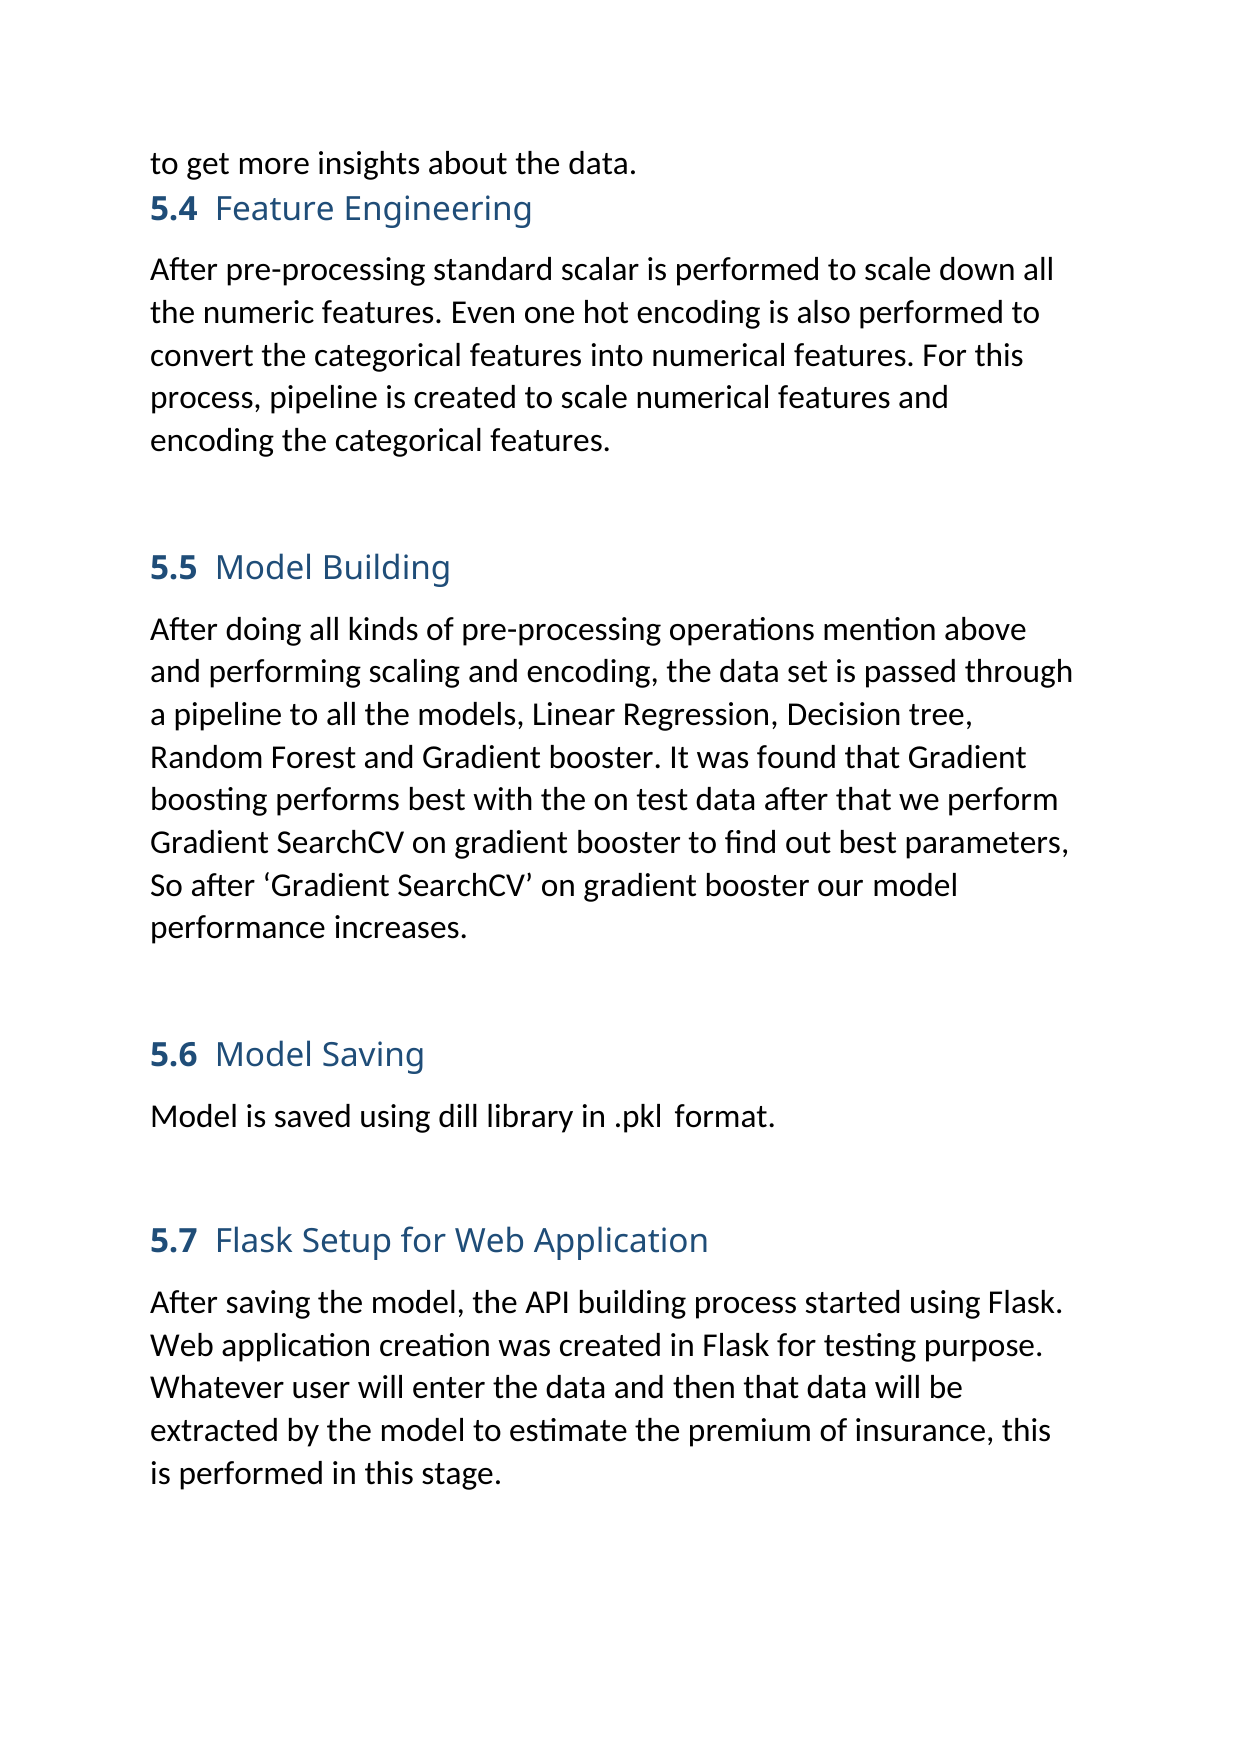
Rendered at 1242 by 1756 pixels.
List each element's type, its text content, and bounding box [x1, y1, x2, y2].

text Model is saved using dill library in .pkl format. [150, 1095, 1177, 1136]
text After saving the model, the API building process started using Flask. Web application creation was created in Flask for testing purpose. Whatever user will enter the data and then that data will be extracted by the model to estimate the premium of insurance, this is performed in this stage. [150, 1281, 1073, 1493]
subtitle Model Saving [150, 1031, 1177, 1076]
subtitle Feature Engineering [150, 184, 1177, 230]
subtitle Flask Setup for Web Application [150, 1217, 1177, 1262]
subtitle Model Building [150, 543, 1177, 589]
text After pre-processing standard scalar is performed to scale down all the numeric features. Even one hot encoding is also performed to convert the categorical features into numerical features. For this process, pipeline is created to scale numerical features and encoding the categorical features. [150, 248, 1078, 460]
text After doing all kinds of pre-processing operations mention above and performing scaling and encoding, the data set is passed through a pipeline to all the models, Linear Regression, Decision tree, Random Forest and Gradient booster. It was found that Gradient boosting performs best with the on test data after that we perform Gradient SearchCV on gradient booster to find out best parameters, So after ‘Gradient SearchCV’ on gradient booster our model performance increases. [150, 607, 1084, 947]
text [150, 142, 1087, 182]
